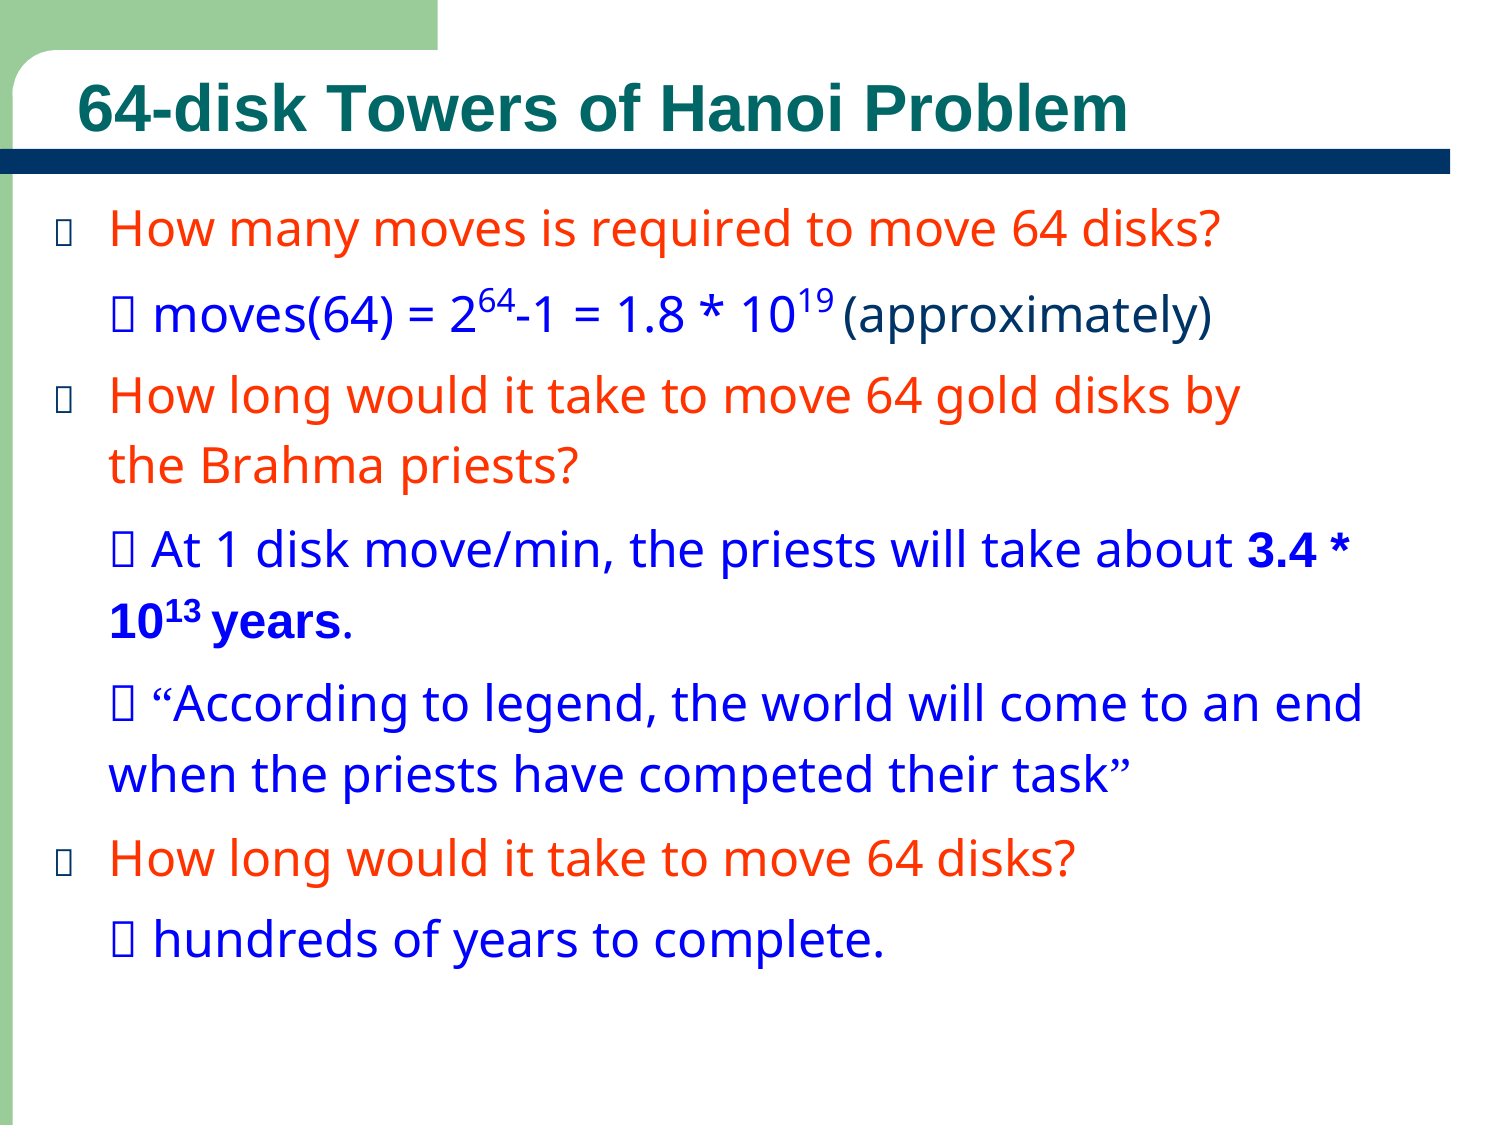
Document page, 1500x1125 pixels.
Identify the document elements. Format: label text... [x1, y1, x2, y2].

list How long would it take to move 64 gold disks by the Brahma priests? [52, 360, 1257, 499]
list How long would it take to move 64 disks? [52, 822, 1483, 891]
text  moves(64) = 264-1 = 1.8 * 1019 (approximately) [109, 277, 1483, 347]
subtitle 64-disk Towers of Hanoi Problem [77, 69, 1483, 146]
list How many moves is required to move 64 disks? [52, 193, 1483, 261]
text  At 1 disk move/min, the priests will take about 3.4 * 1013 years. [109, 514, 1412, 654]
text  “According to legend, the world will come to an end when the priests have competed their task” [109, 668, 1412, 807]
text  hundreds of years to complete. [109, 904, 1483, 972]
